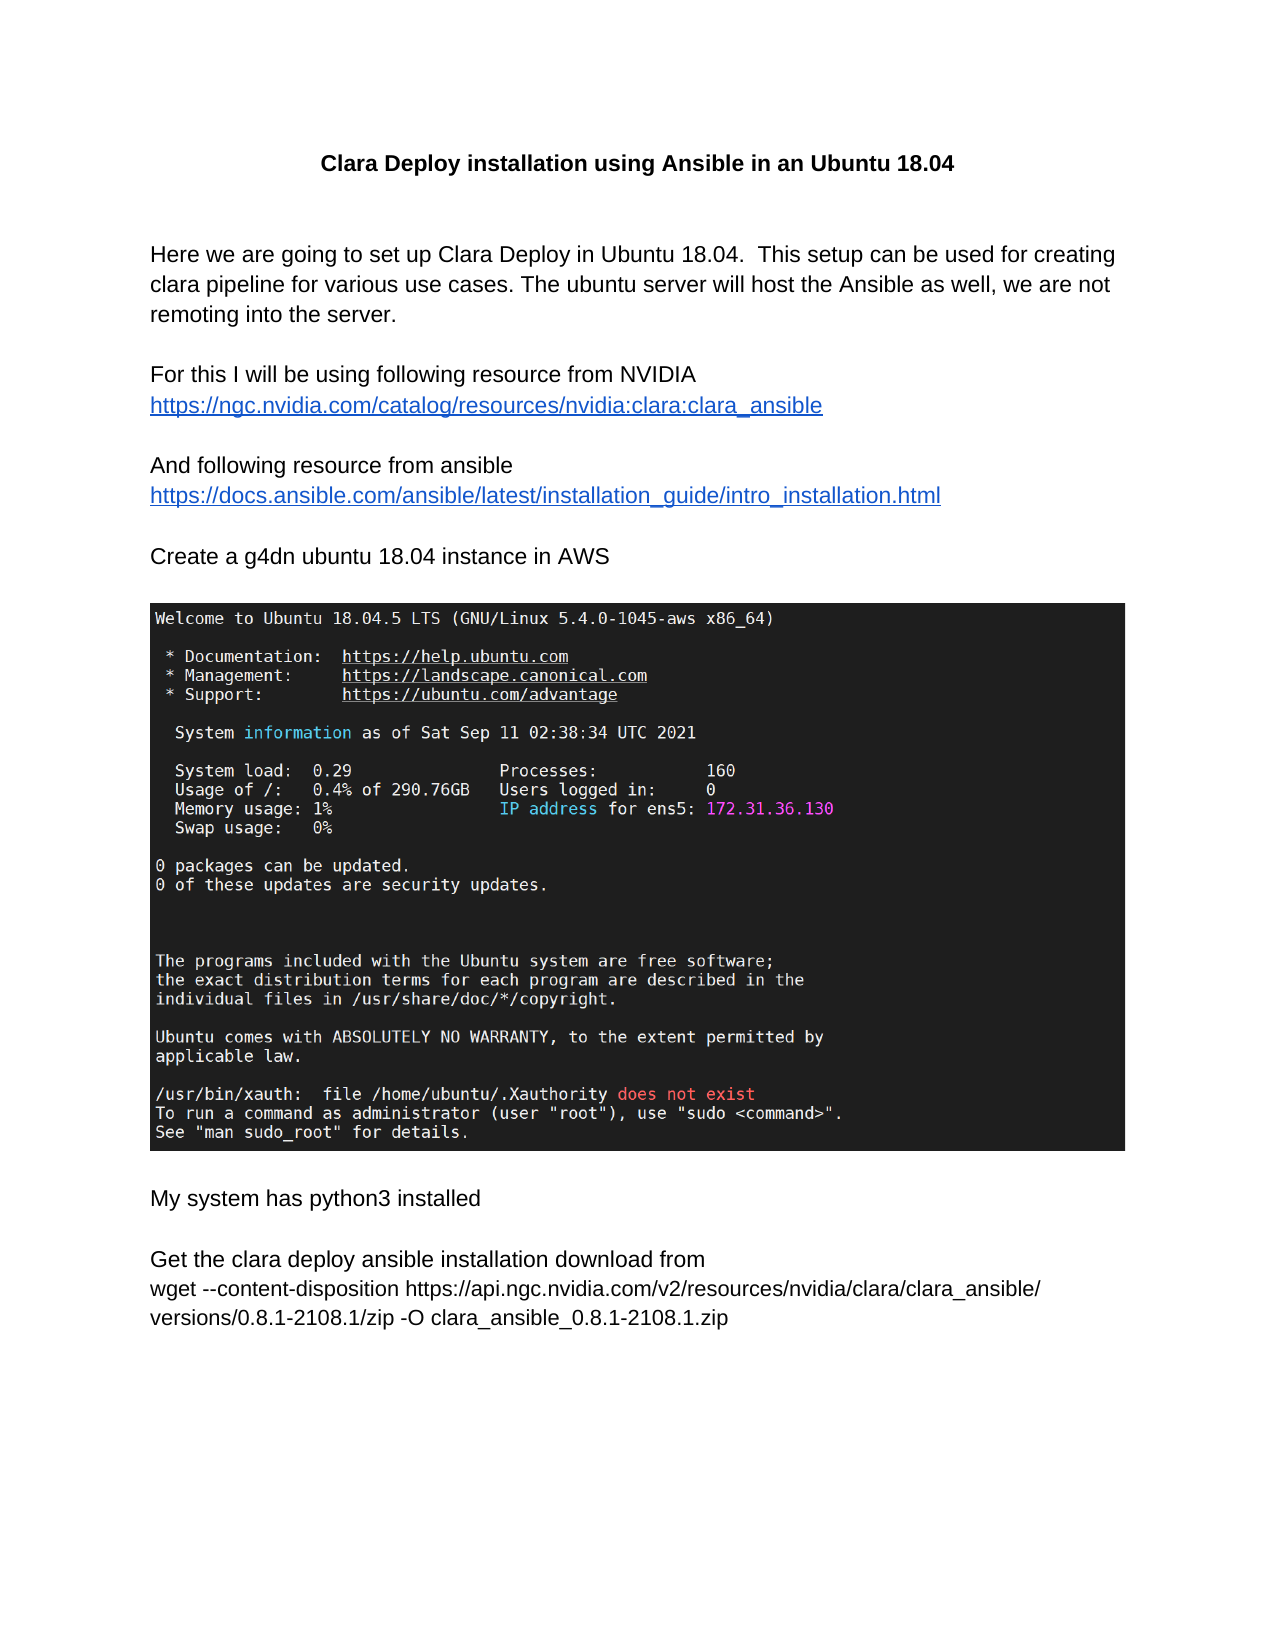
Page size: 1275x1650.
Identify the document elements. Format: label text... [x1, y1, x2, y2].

text Here we are going to set up Clara Deploy in Ubuntu 18.04. This setup can be used for creating clara pipeline for various use cases. The ubuntu server will host the Ansible as well, we are not remoting into the server. [150, 241, 1125, 327]
text Clara Deploy installation using Ansible in an Ubuntu 18.04 [150, 150, 1125, 176]
text My system has python3 installed [150, 1185, 1125, 1211]
picture [150, 603, 1125, 1151]
text Create a g4dn ubuntu 18.04 instance in AWS [150, 543, 1125, 569]
text And following resource from ansible [150, 452, 1125, 478]
text wget --content-disposition https://api.ngc.nvidia.com/v2/resources/nvidia/clara/clara_ansible/versions/0.8.1-2108.1/zip -O clara_ansible_0.8.1-2108.1.zip [150, 1276, 1125, 1330]
text For this I will be using following resource from NVIDIA [150, 361, 1125, 388]
text https://ngc.nvidia.com/catalog/resources/nvidia:clara:clara_ansible [150, 392, 1125, 418]
text Get the clara deploy ansible installation download from [150, 1246, 1125, 1272]
text https://docs.ansible.com/ansible/latest/installation_guide/intro_installation.html [150, 482, 1125, 509]
